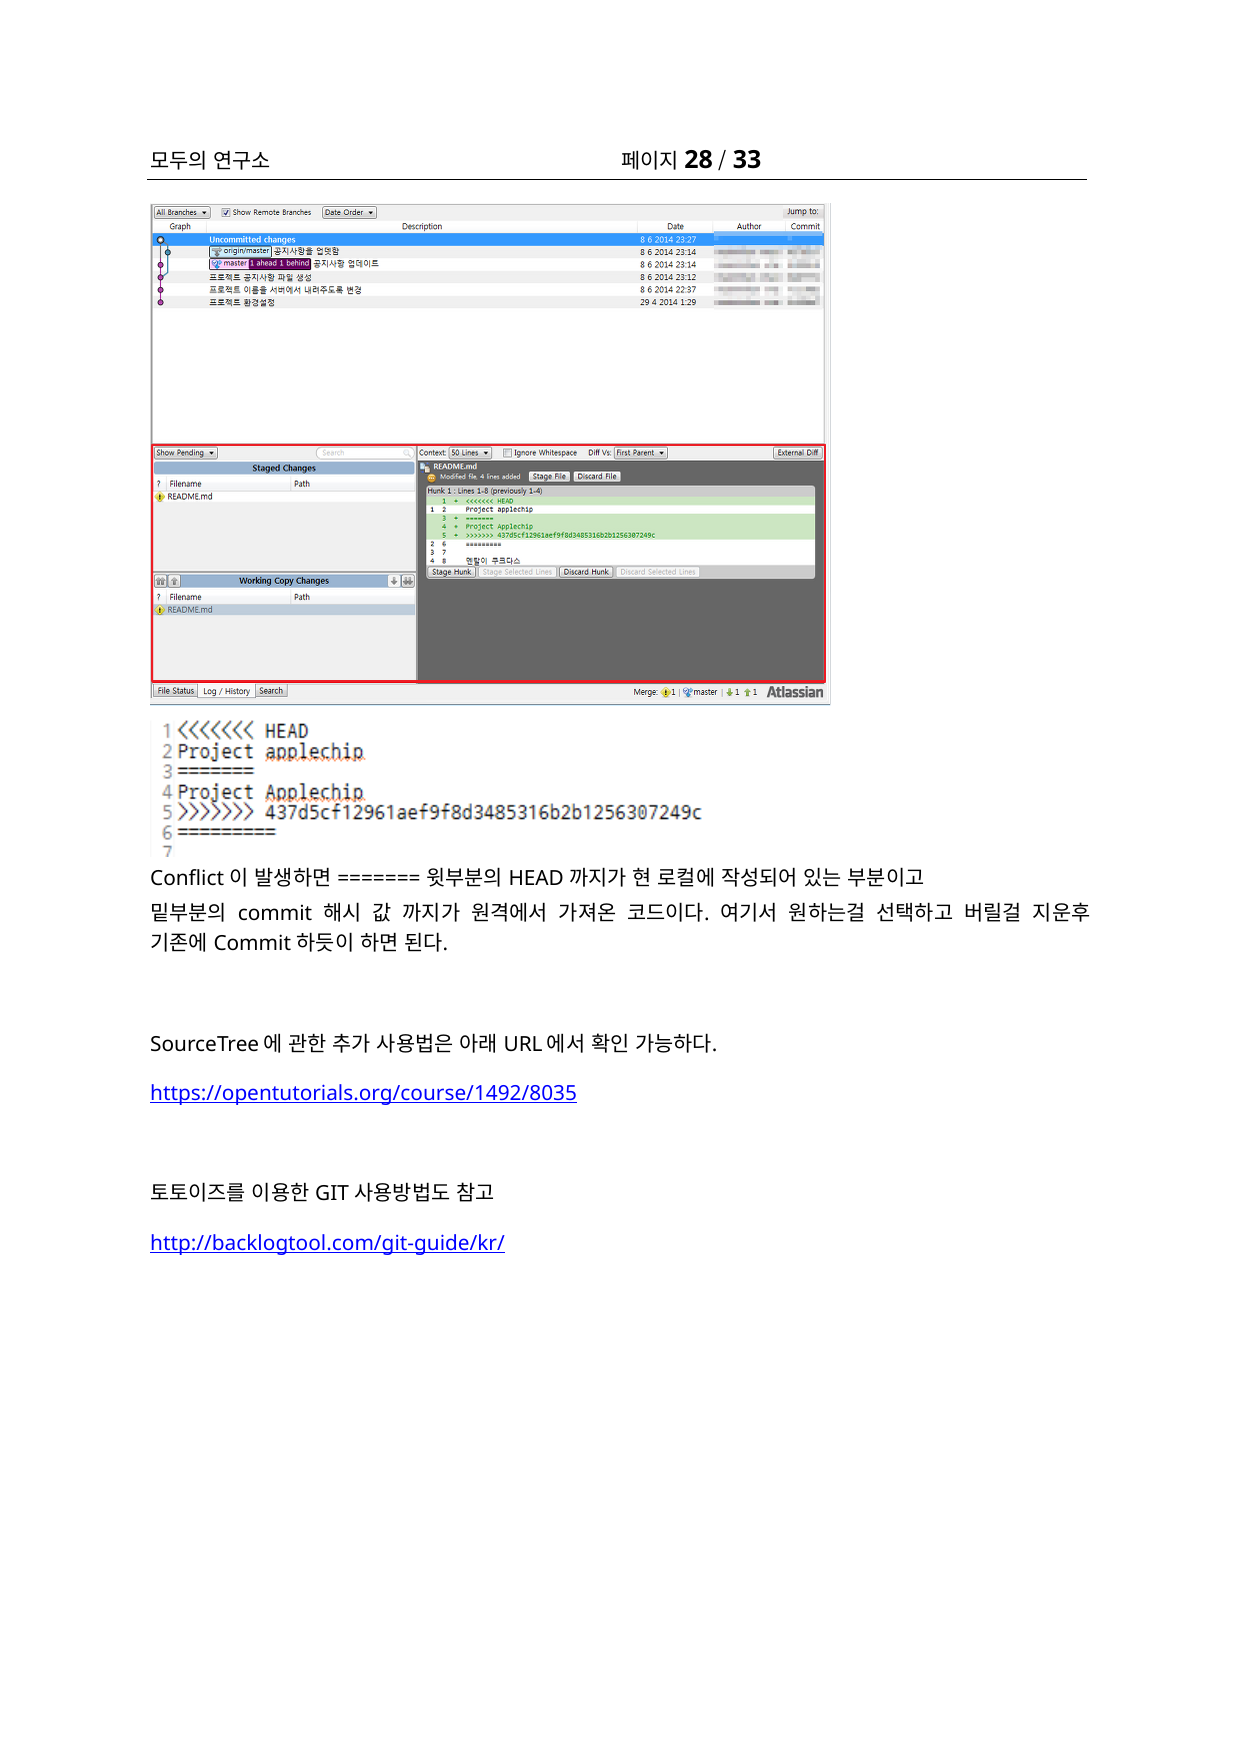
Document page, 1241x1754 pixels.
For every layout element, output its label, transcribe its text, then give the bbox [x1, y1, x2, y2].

text 토토이즈를 이용한 GIT 사용방법도 참고 [150, 1176, 1090, 1207]
picture [150, 710, 811, 857]
picture [150, 200, 831, 706]
text https://opentutorials.org/course/1492/8035 [150, 1078, 1090, 1106]
text http://backlogtool.com/git-guide/kr/ [150, 1228, 1090, 1256]
text Conflict 이 발생하면 ======= 윗부분의 HEAD 까지가 현 로컬에 작성되어 있는 부분이고 [150, 861, 1090, 892]
text 밑부분의 commit 해시 값 까지가 원격에서 가져온 코드이다. 여기서 원하는걸 선택하고 버릴걸 지운후 기존에 Commit 하듯이 하면 된다. [150, 896, 1090, 957]
text SourceTree에 관한 추가 사용법은 아래 URL에서 확인 가능하다. [150, 1027, 1090, 1057]
